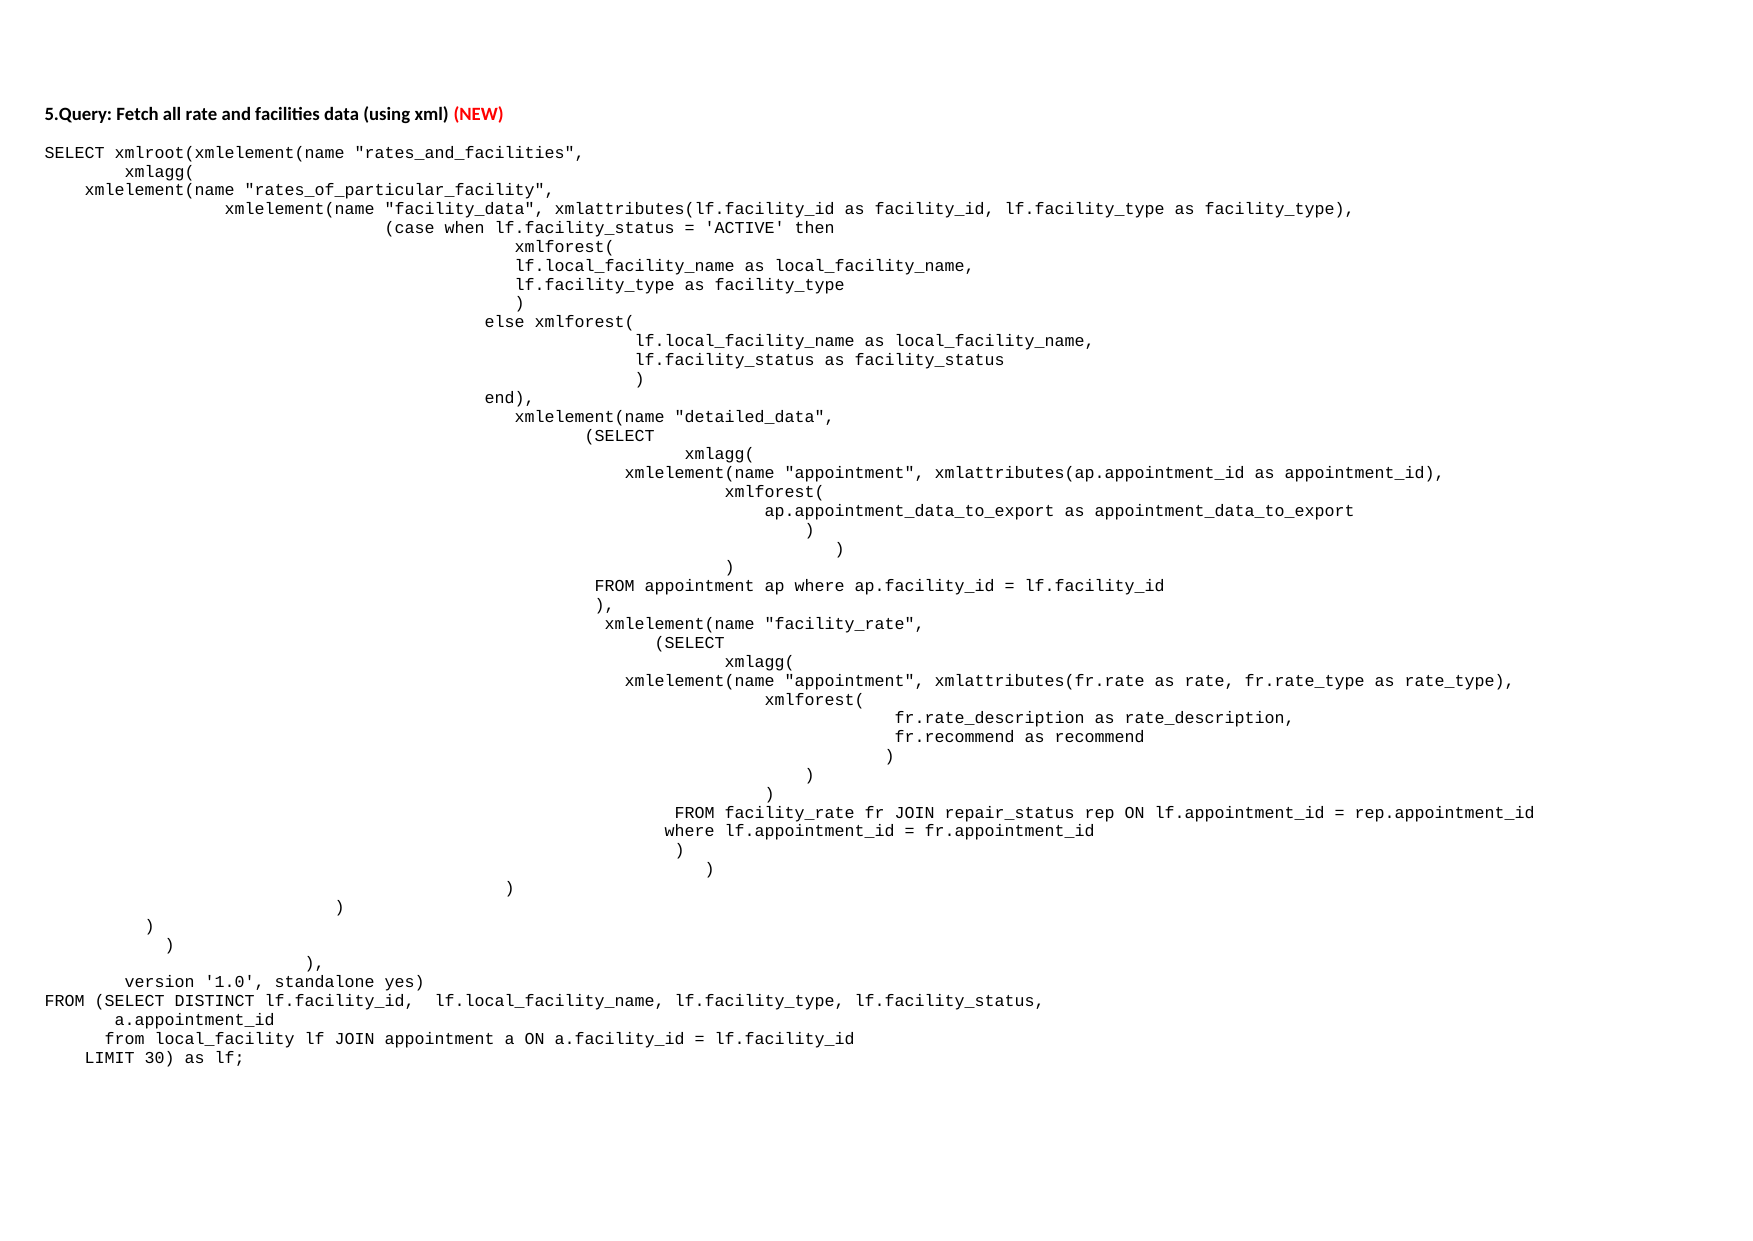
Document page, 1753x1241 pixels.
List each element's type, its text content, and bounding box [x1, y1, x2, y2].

text xmlelement(name "appointment", xmlattributes(ap.appointment_id as appointment_id), [44, 465, 1634, 484]
text ) [44, 785, 1634, 804]
text xmlelement(name "facility_rate", [44, 616, 1634, 634]
text fr.rate_description as rate_description, [44, 710, 1634, 729]
text FROM appointment ap where ap.facility_id = lf.facility_id [44, 578, 1634, 597]
text xmlagg( [44, 163, 1634, 182]
text a.appointment_id [44, 1012, 1634, 1030]
text ) [44, 861, 1634, 879]
text xmlelement(name "detailed_data", [44, 408, 1634, 427]
text ) [44, 936, 1634, 955]
text xmlelement(name "facility_data", xmlattributes(lf.facility_id as facility_id, lf.facility_type as facility_type), [44, 201, 1634, 220]
text where lf.appointment_id = fr.appointment_id [44, 823, 1634, 842]
text LIMIT 30) as lf; [44, 1049, 1634, 1068]
text lf.facility_status as facility_status [44, 352, 1634, 371]
text FROM (SELECT DISTINCT lf.facility_id, lf.local_facility_name, lf.facility_type, lf.facility_status, [44, 993, 1634, 1012]
text ) [44, 748, 1634, 766]
text ) [44, 521, 1634, 540]
text ) [44, 917, 1634, 936]
text (SELECT [44, 427, 1634, 446]
text fr.recommend as recommend [44, 729, 1634, 748]
text lf.local_facility_name as local_facility_name, [44, 333, 1634, 352]
text ) [44, 879, 1634, 898]
text ), [44, 597, 1634, 616]
text xmlforest( [44, 238, 1634, 257]
text ) [44, 559, 1634, 578]
text ) [44, 540, 1634, 559]
text version '1.0', standalone yes) [44, 974, 1634, 993]
text xmlelement(name "appointment", xmlattributes(fr.rate as rate, fr.rate_type as rate_type), [44, 672, 1634, 691]
text xmlagg( [44, 446, 1634, 465]
text from local_facility lf JOIN appointment a ON a.facility_id = lf.facility_id [44, 1030, 1634, 1049]
text SELECT xmlroot(xmlelement(name "rates_and_facilities", [44, 144, 1634, 163]
text ) [44, 842, 1634, 861]
text lf.local_facility_name as local_facility_name, [44, 257, 1634, 276]
text xmlforest( [44, 691, 1634, 710]
text end), [44, 389, 1634, 408]
text xmlagg( [44, 653, 1634, 672]
text (SELECT [44, 634, 1634, 653]
text FROM facility_rate fr JOIN repair_status rep ON lf.appointment_id = rep.appointment_id [44, 804, 1634, 823]
text else xmlforest( [44, 314, 1634, 333]
text 5.Query: Fetch all rate and facilities data (using xml) (NEW) [44, 102, 1634, 125]
text ), [44, 955, 1634, 974]
text ) [44, 295, 1634, 314]
text ap.appointment_data_to_export as appointment_data_to_export [44, 502, 1634, 521]
text ) [44, 766, 1634, 785]
text xmlelement(name "rates_of_particular_facility", [44, 182, 1634, 201]
text ) [44, 371, 1634, 389]
text lf.facility_type as facility_type [44, 276, 1634, 295]
text xmlforest( [44, 484, 1634, 502]
text ) [44, 898, 1634, 917]
text (case when lf.facility_status = 'ACTIVE' then [44, 220, 1634, 238]
